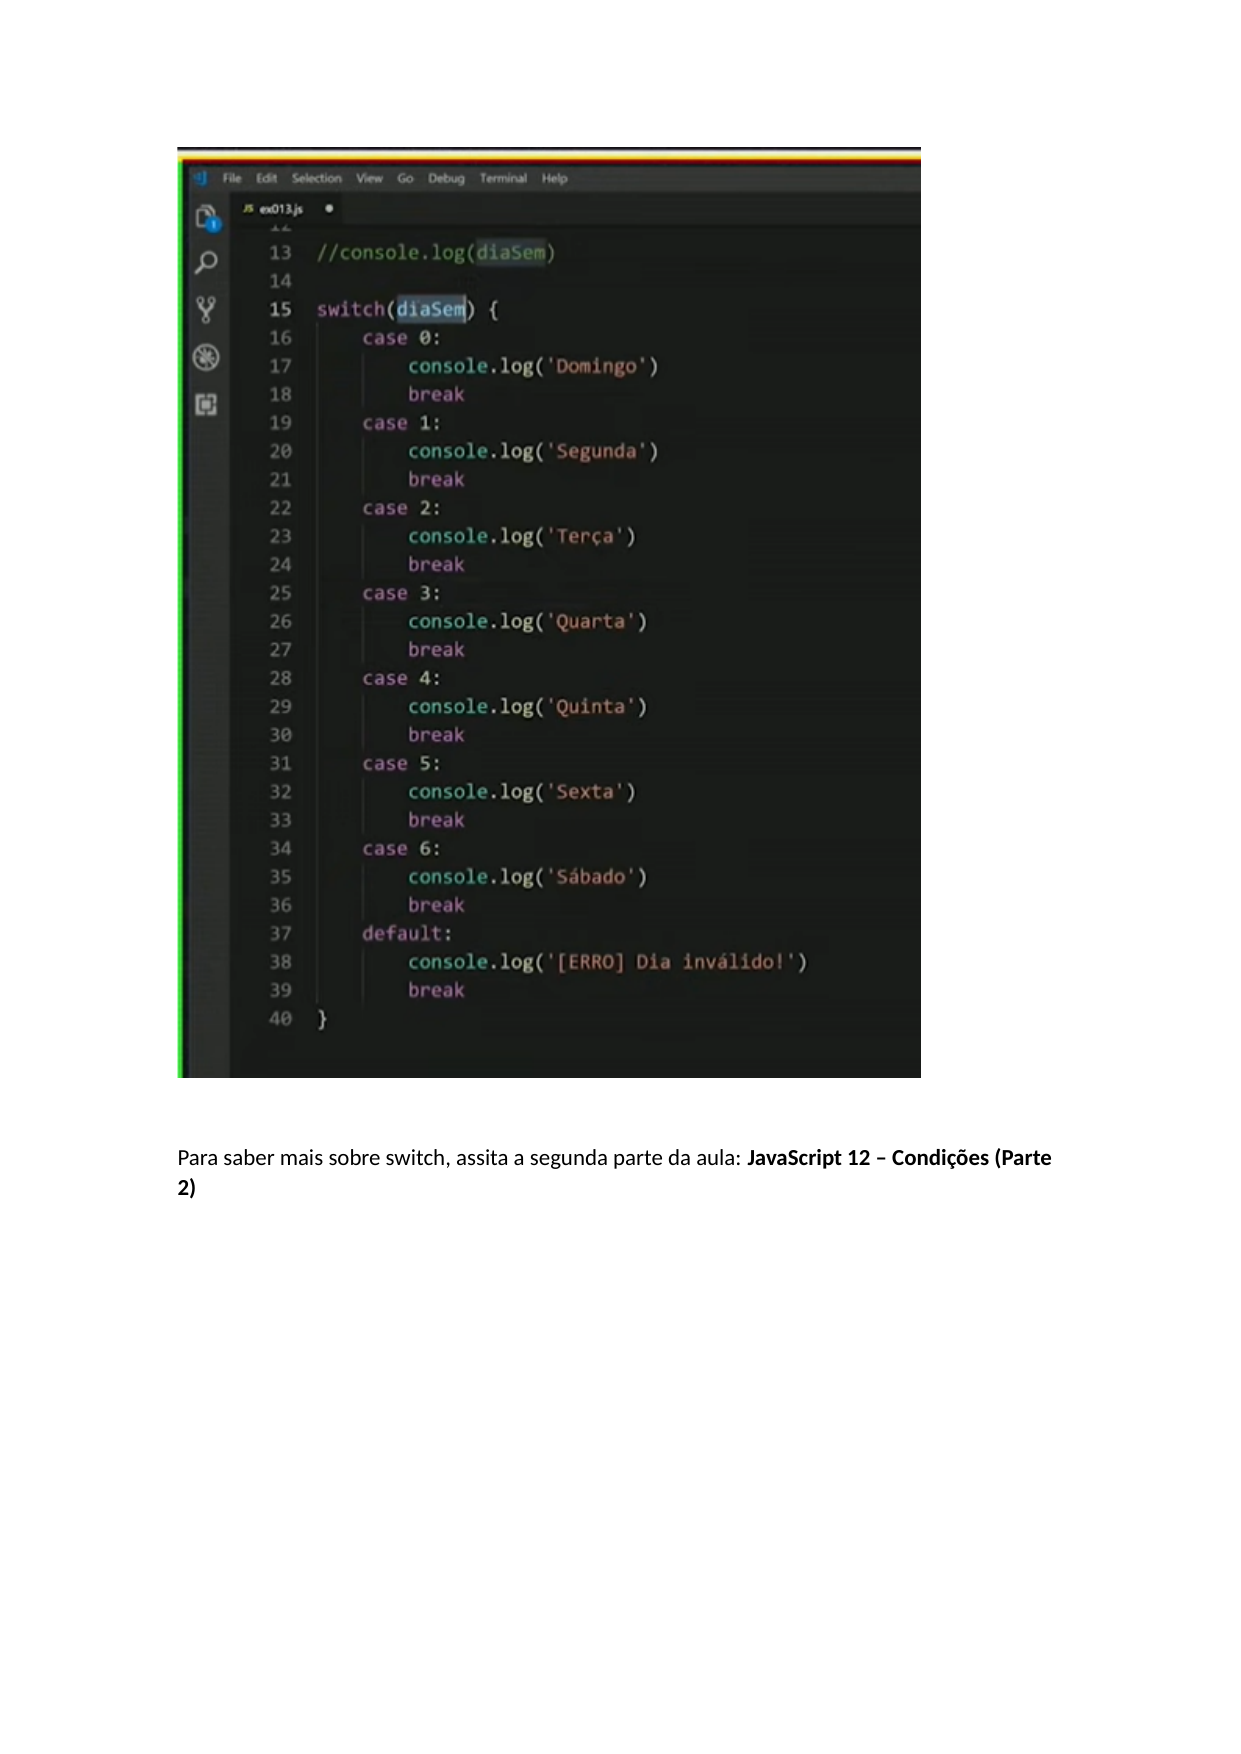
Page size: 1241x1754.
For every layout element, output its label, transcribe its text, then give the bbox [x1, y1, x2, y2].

picture [177, 147, 921, 1078]
text Para saber mais sobre switch, assita a segunda parte da aula: JavaScript 12 – Condições (Parte 2) [177, 1143, 1063, 1201]
